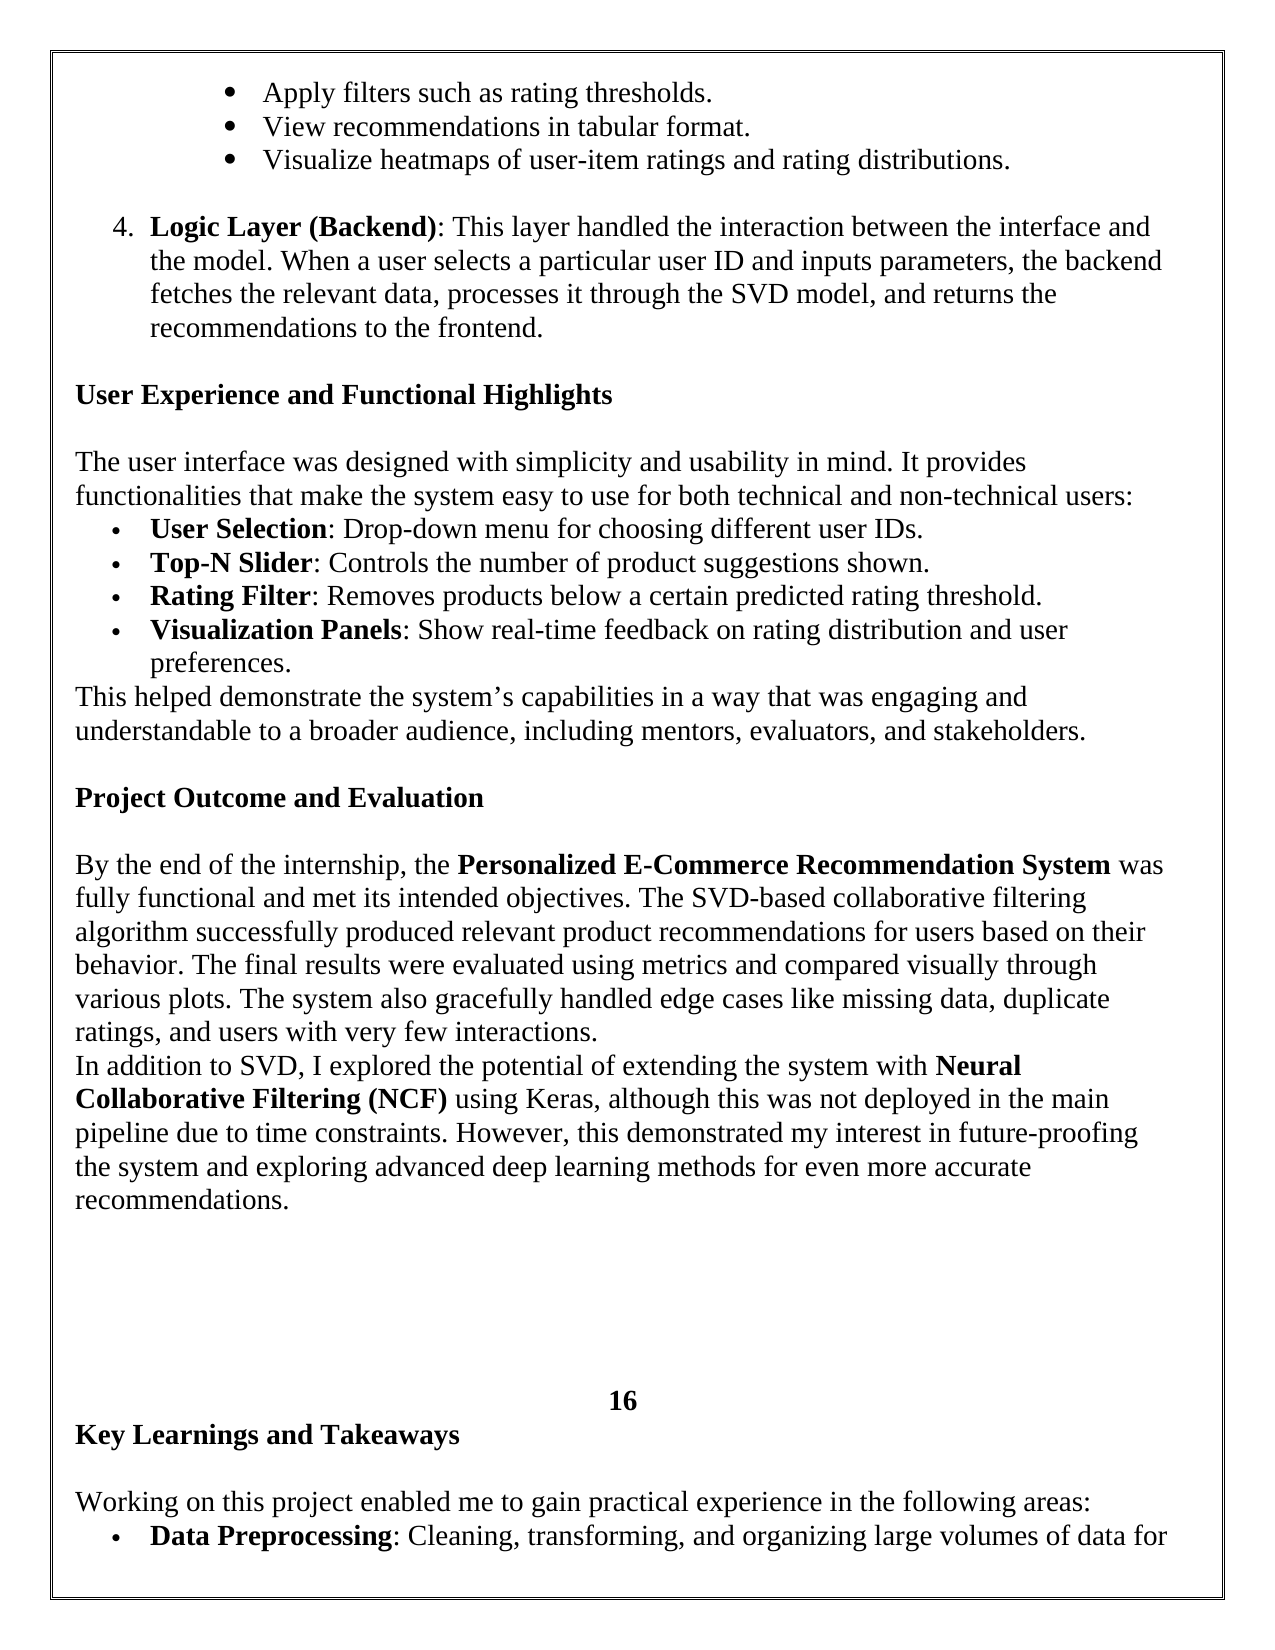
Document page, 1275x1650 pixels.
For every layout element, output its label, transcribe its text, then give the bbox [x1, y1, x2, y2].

list View recommendations in tabular format. [225, 109, 1170, 142]
text In addition to SVD, I explored the potential of extending the system with Neural Collaborative Filtering (NCF) using Keras, although this was not deployed in the main pipeline due to time constraints. However, this demonstrated my interest in future-proofing the system and exploring advanced deep learning methods for even more accurate recommendations. [75, 1048, 1170, 1216]
list Top-N Slider: Controls the number of product suggestions shown. [112, 545, 1170, 578]
list User Selection: Drop-down menu for choosing different user IDs. [112, 511, 1170, 545]
list Visualize heatmaps of user-item ratings and rating distributions. [225, 142, 1170, 176]
text Working on this project enabled me to gain practical experience in the following areas: [75, 1484, 1170, 1518]
text The user interface was designed with simplicity and usability in mind. It provides functionalities that make the system easy to use for both technical and non-technical users: [75, 444, 1170, 511]
list Apply filters such as rating thresholds. [225, 75, 1170, 109]
list Visualization Panels: Show real-time feedback on rating distribution and user preferences. [112, 612, 1170, 679]
text Key Learnings and Takeaways [75, 1417, 1170, 1451]
text By the end of the internship, the Personalized E-Commerce Recommendation System was fully functional and met its intended objectives. The SVD-based collaborative filtering algorithm successfully produced relevant product recommendations for users based on their behavior. The final results were evaluated using metrics and compared visually through various plots. The system also gracefully handled edge cases like missing data, duplicate ratings, and users with very few interactions. [75, 847, 1170, 1048]
list Rating Filter: Removes products below a certain predicted rating threshold. [112, 578, 1170, 612]
text 16 [75, 1383, 1170, 1417]
text User Experience and Functional Highlights [75, 377, 1170, 411]
text This helped demonstrate the system’s capabilities in a way that was engaging and understandable to a broader audience, including mentors, evaluators, and stakeholders. [75, 679, 1170, 746]
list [112, 1518, 1170, 1551]
list Logic Layer (Backend): This layer handled the interaction between the interface and the model. When a user selects a particular user ID and inputs parameters, the backend fetches the relevant data, processes it through the SVD model, and returns the recommendations to the frontend. [112, 209, 1170, 344]
text Project Outcome and Evaluation [75, 780, 1170, 813]
